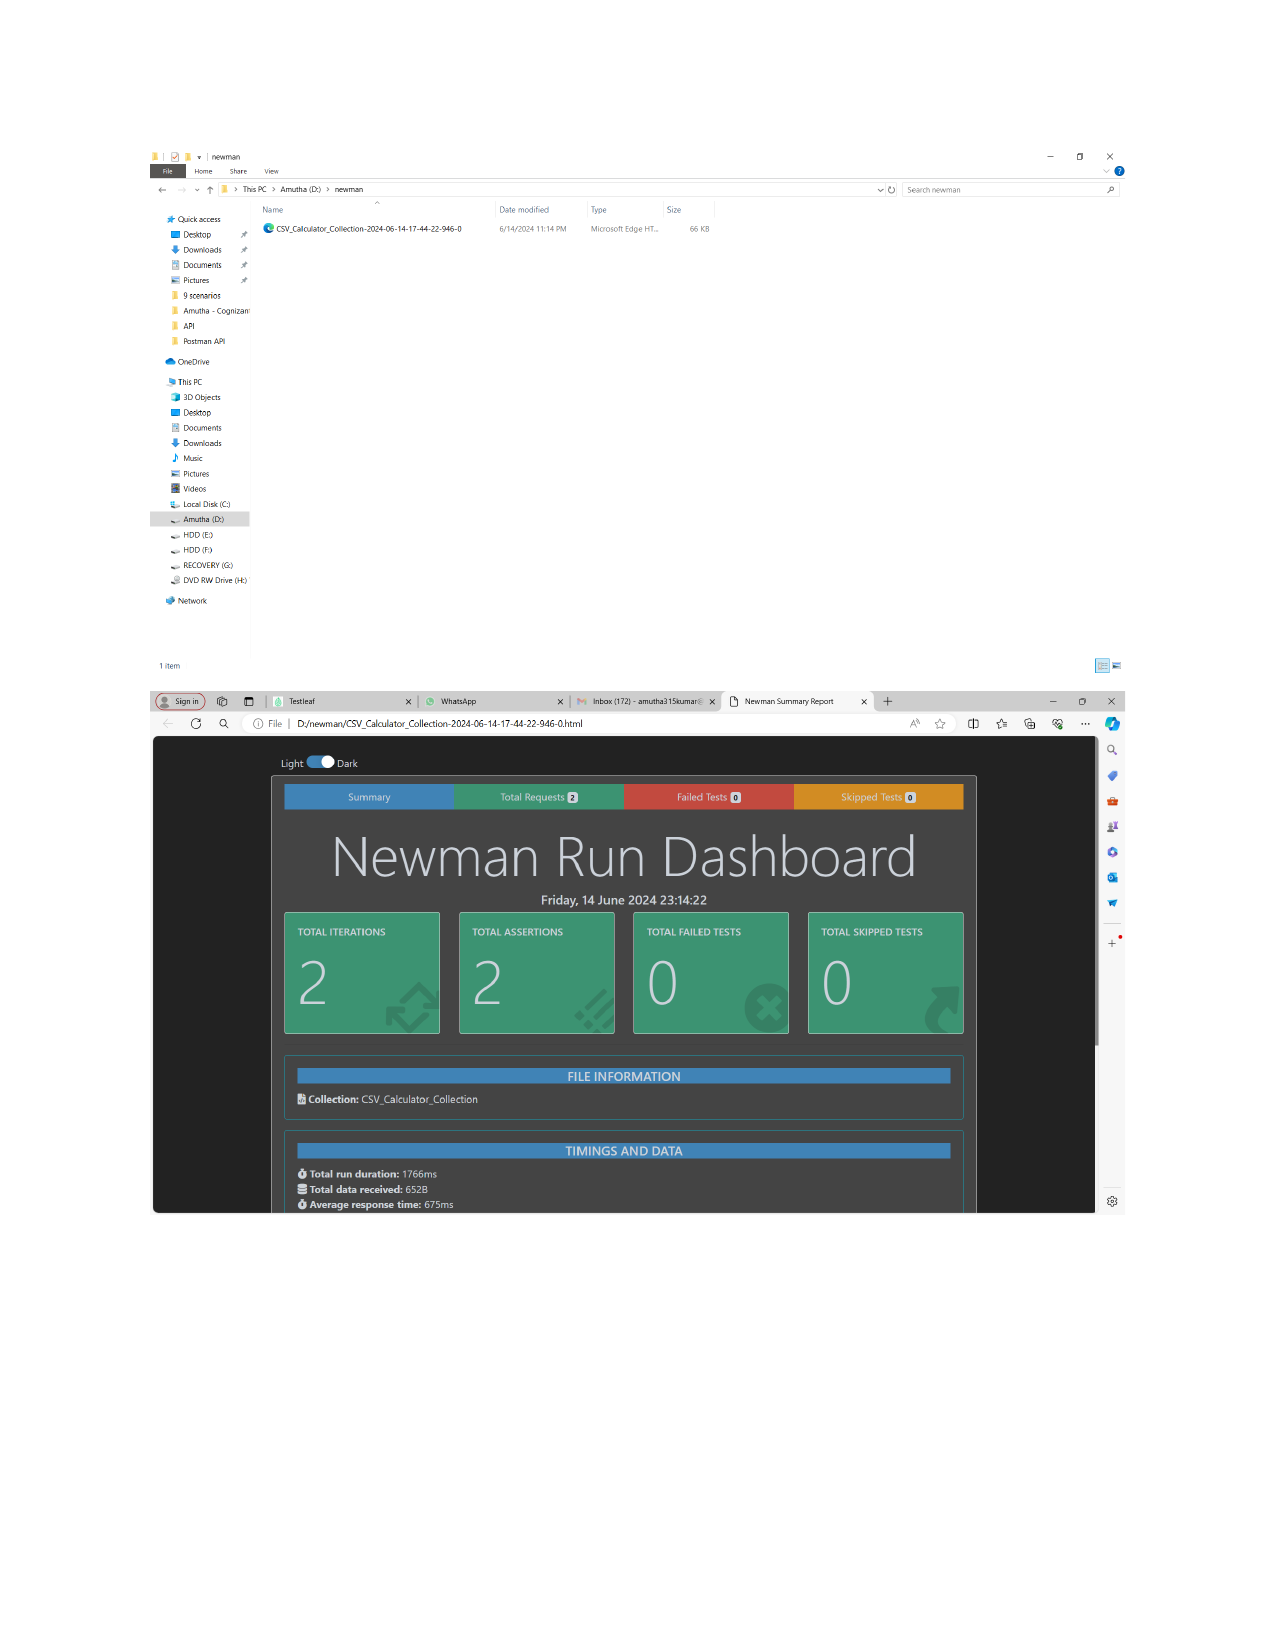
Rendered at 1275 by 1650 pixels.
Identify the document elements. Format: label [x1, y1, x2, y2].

picture [150, 150, 1125, 673]
picture [150, 691, 1125, 1215]
